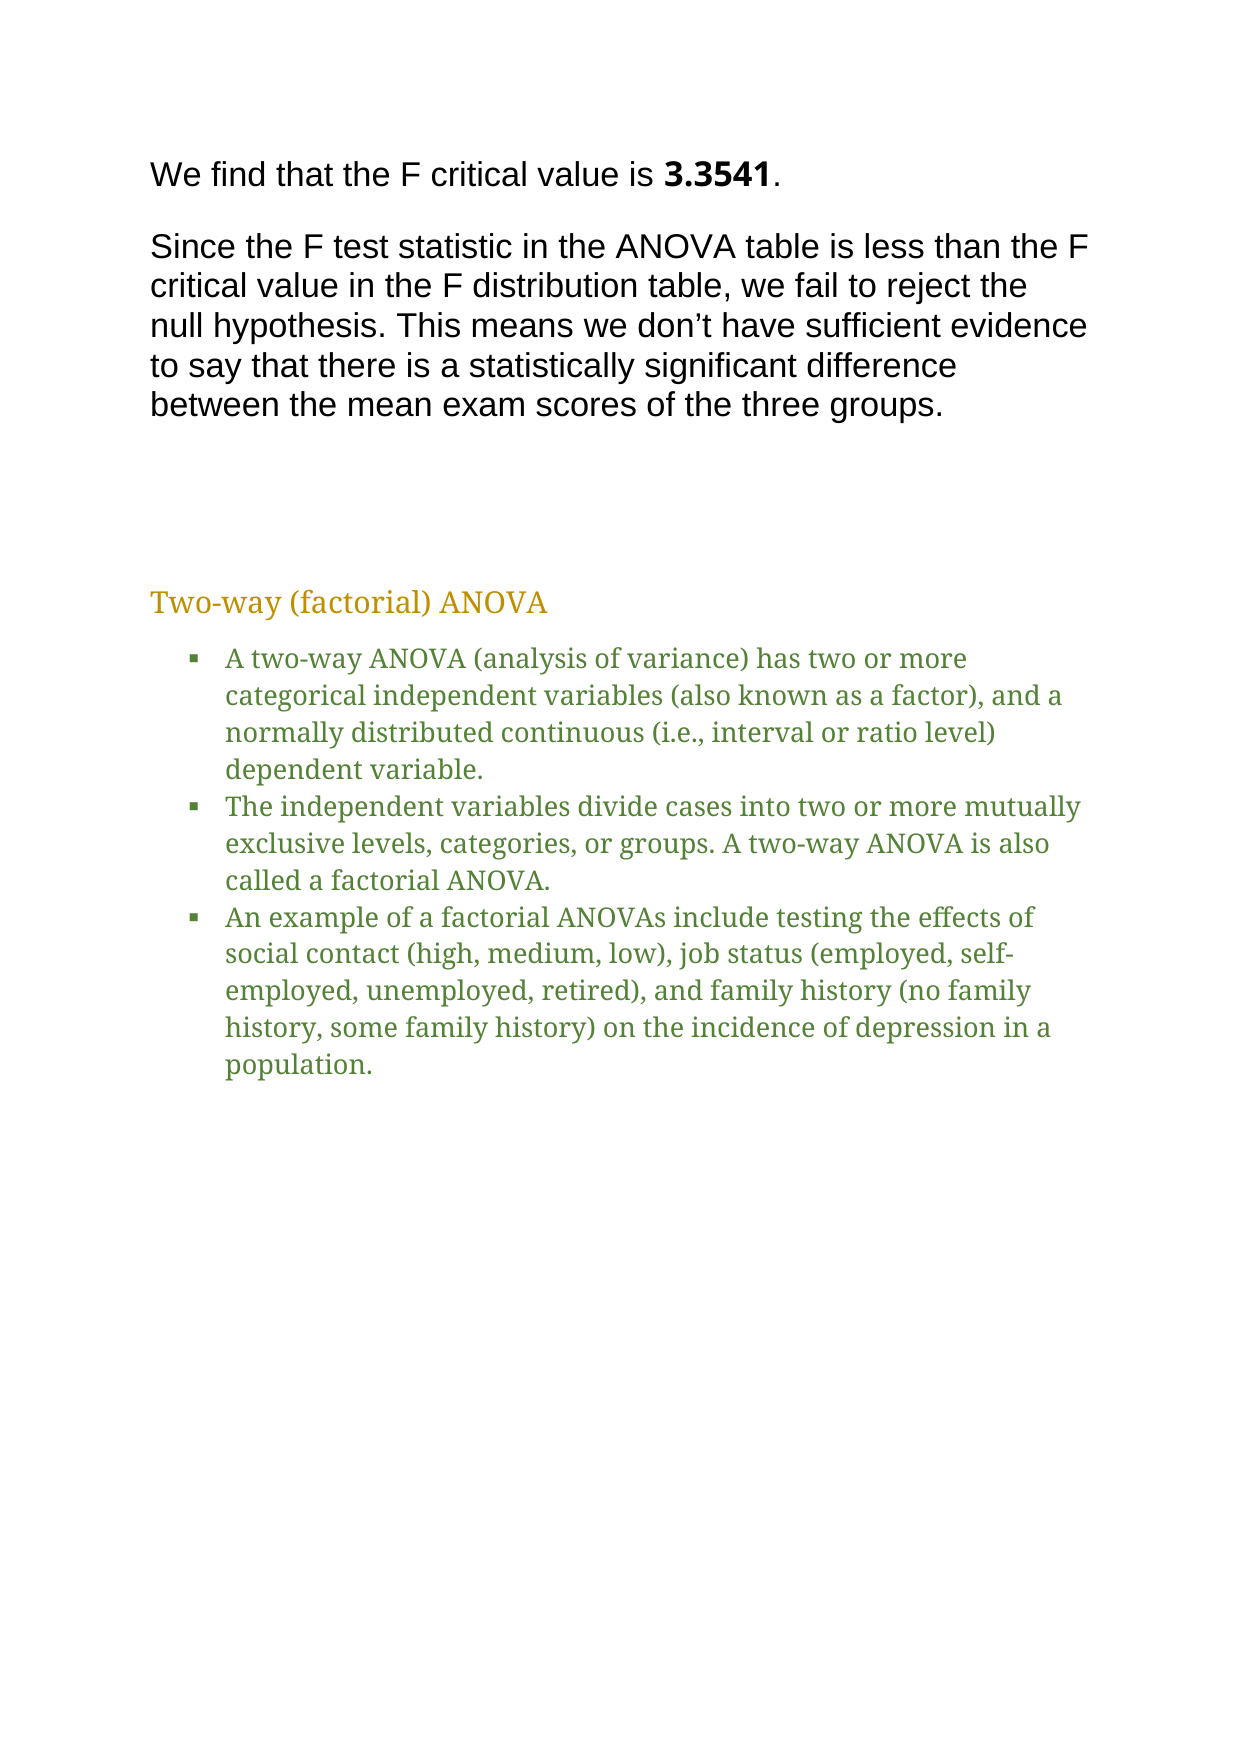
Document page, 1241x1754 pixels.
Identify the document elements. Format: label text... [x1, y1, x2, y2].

list A two-way ANOVA (analysis of variance) has two or more categorical independent variables (also known as a factor), and a normally distributed continuous (i.e., interval or ratio level) dependent variable. [187, 640, 1090, 787]
text We find that the F critical value is 3.3541. [150, 150, 1090, 197]
subtitle Two-way (factorial) ANOVA [150, 582, 1090, 623]
list The independent variables divide cases into two or more mutually exclusive levels, categories, or groups. A two-way ANOVA is also called a factorial ANOVA. [187, 787, 1090, 898]
list An example of a factorial ANOVAs include testing the effects of social contact (high, medium, low), job status (employed, self-employed, unemployed, retired), and family history (no family history, some family history) on the incidence of depression in a population. [187, 898, 1090, 1082]
text Since the F test statistic in the ANOVA table is less than the F critical value in the F distribution table, we fail to reject the null hypothesis. This means we don’t have sufficient evidence to say that there is a statistically significant difference between the mean exam scores of the three groups. [150, 226, 1090, 424]
